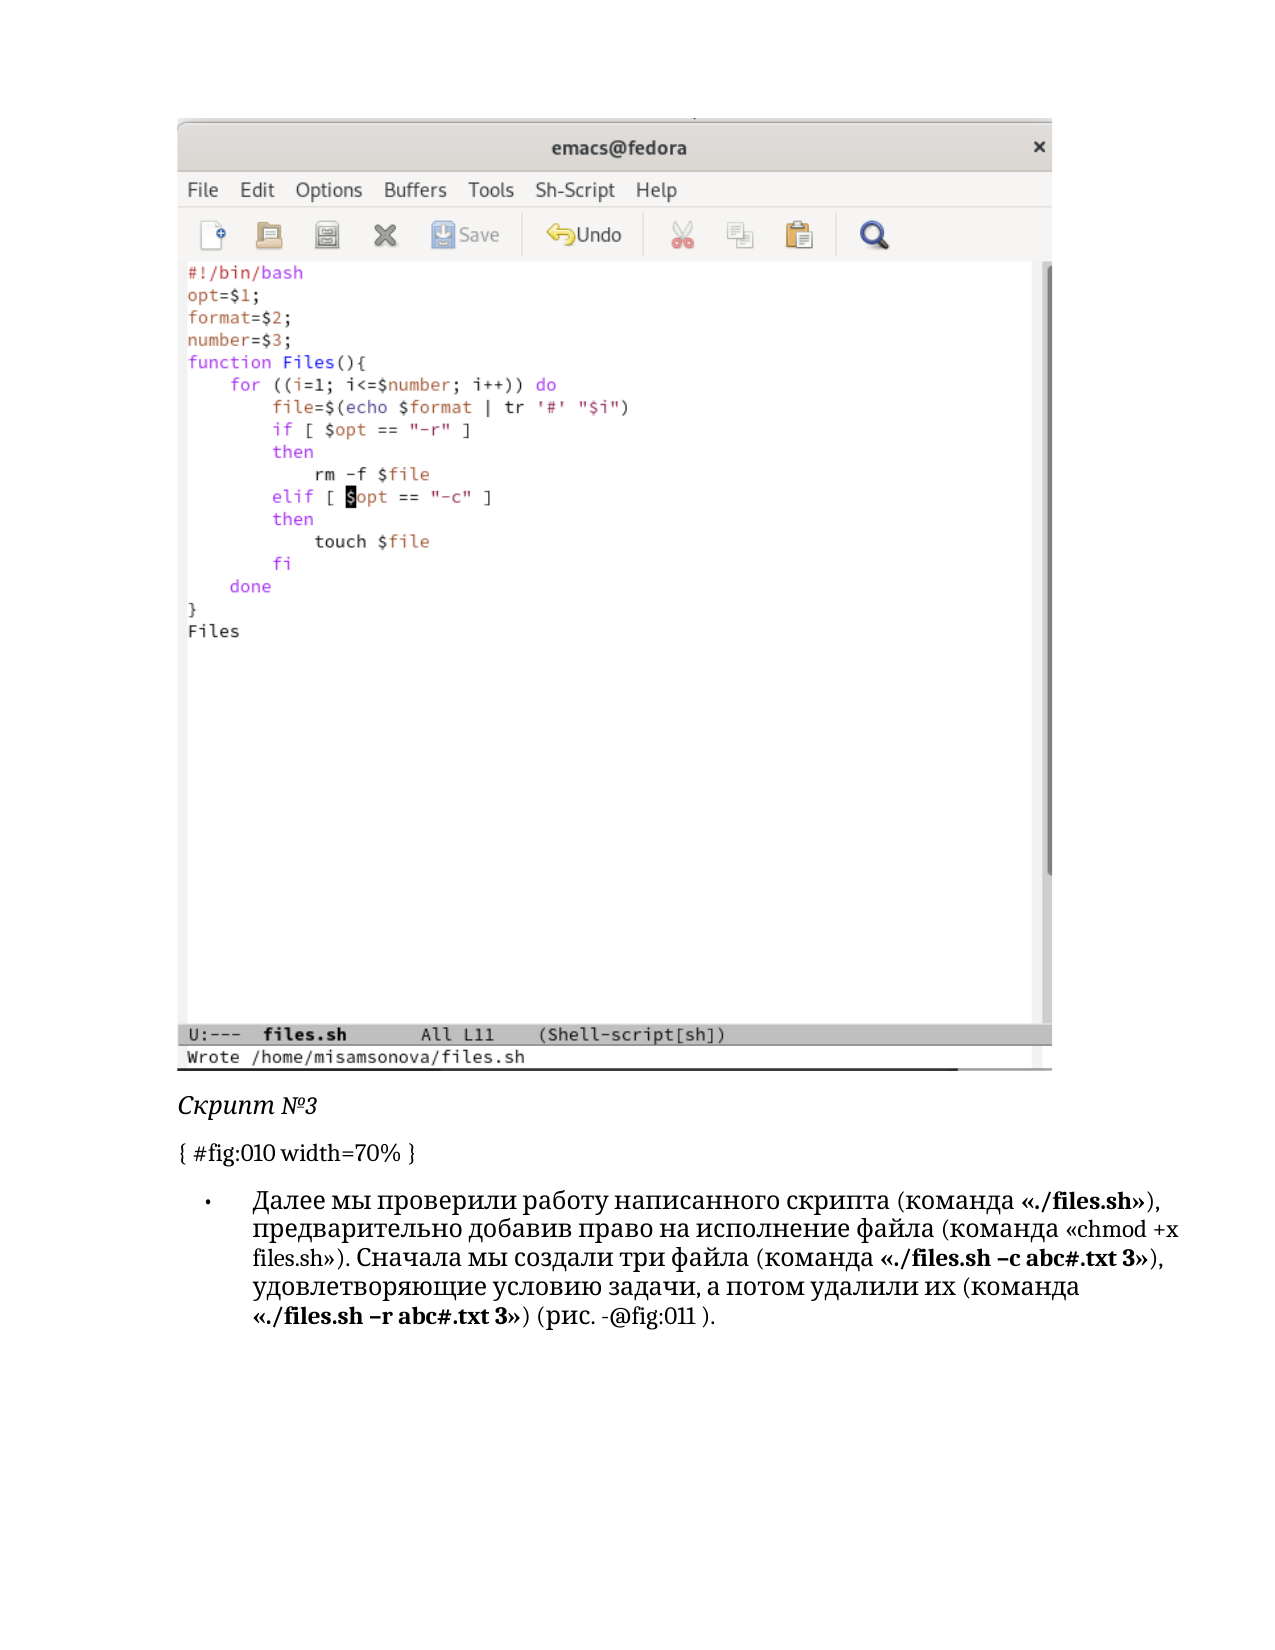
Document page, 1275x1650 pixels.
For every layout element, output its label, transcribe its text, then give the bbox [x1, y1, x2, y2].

text Скрипт №3 [177, 1092, 1186, 1120]
list Далее мы проверили работу написанного скрипта (команда «./files.sh»), предварительно добавив право на исполнение файла (команда «chmod +x files.sh»). Сначала мы создали три файла (команда «./files.sh –c abc#.txt 3»), удовлетворяющие условию задачи, а потом удалили их (команда «./files.sh –r abc#.txt 3») (рис. -@fig:011 ). [202, 1187, 1186, 1330]
text { #fig:010 width=70% } [177, 1139, 1186, 1168]
picture [177, 118, 1053, 1071]
